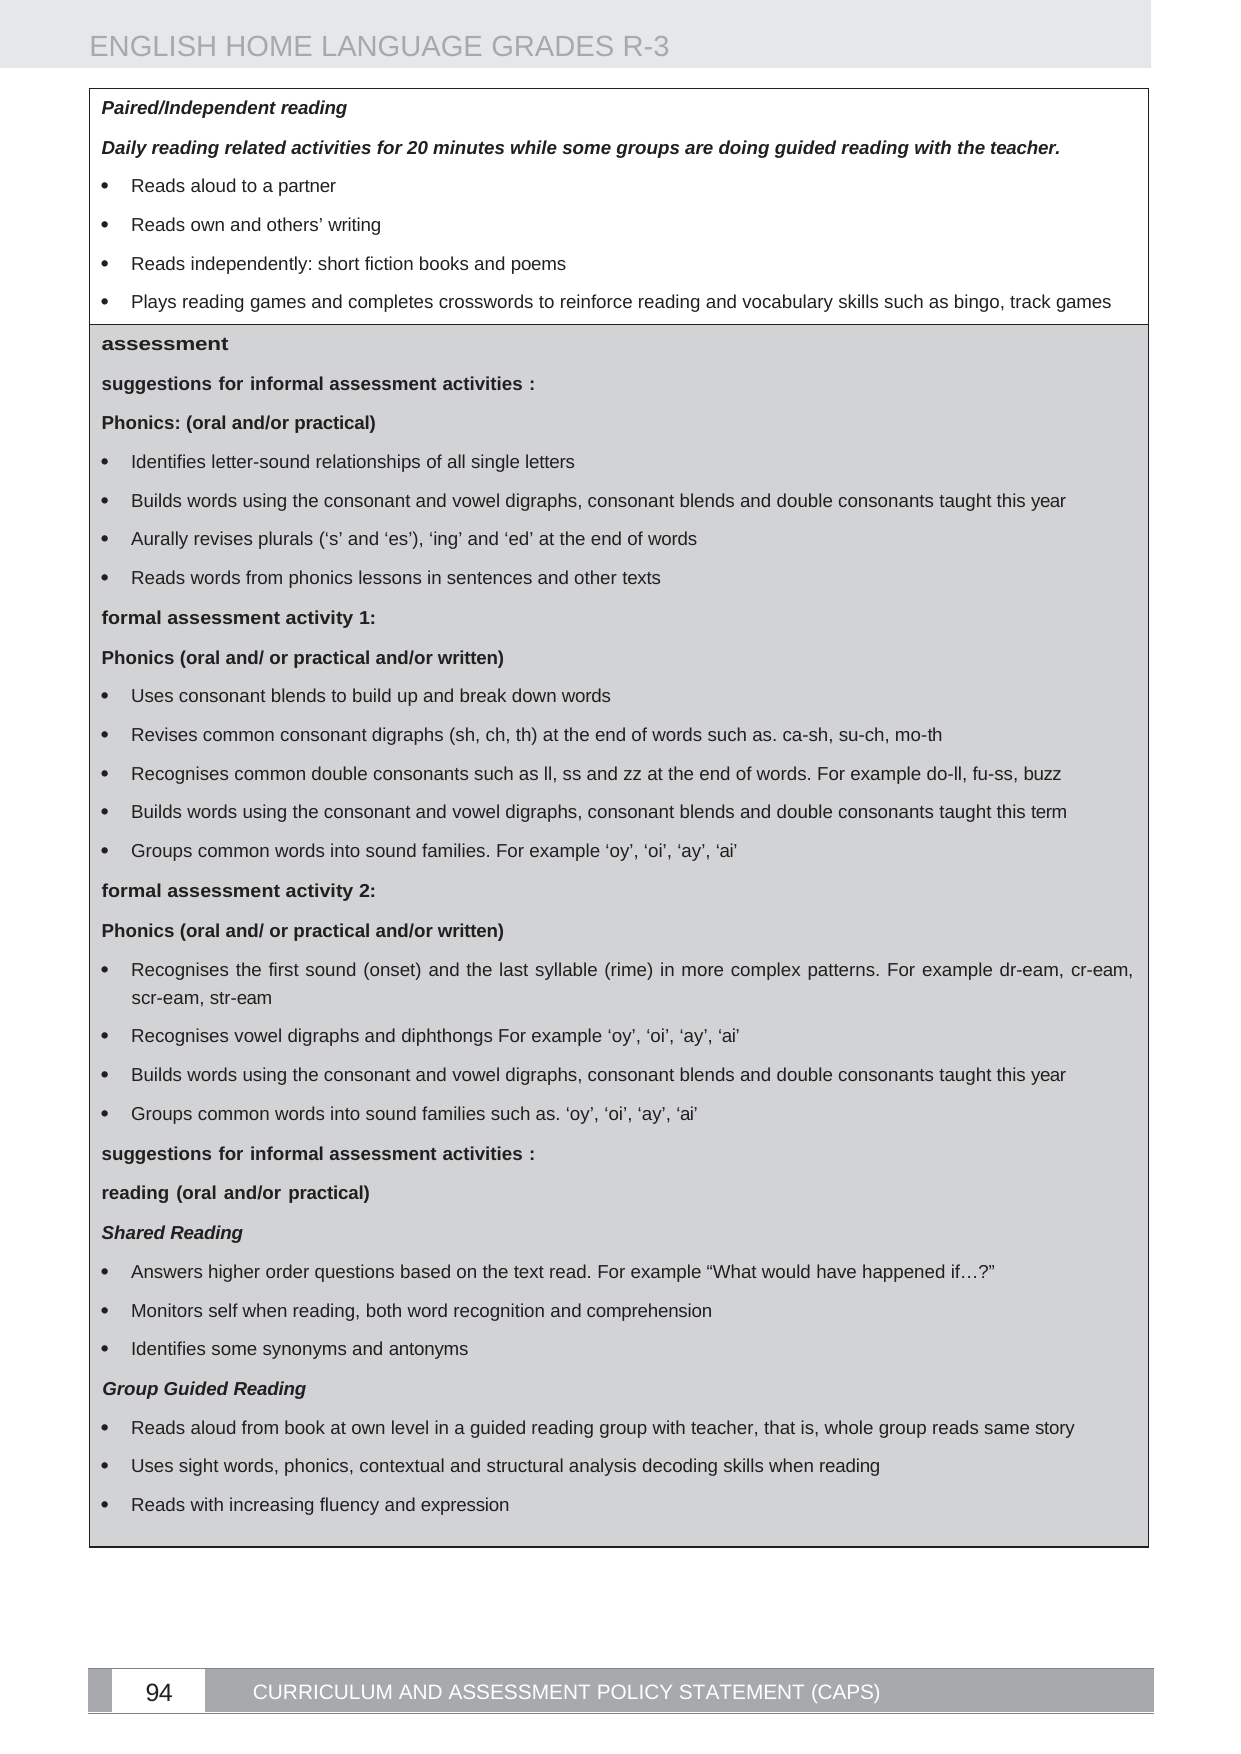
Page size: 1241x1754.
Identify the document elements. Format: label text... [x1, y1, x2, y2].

table_header Paired/Independent reading Daily reading related activities for 20 minutes while some groups are doing guided reading with the teacher. Reads aloud to a partner Reads own and others’ writing Reads independently: short fiction books and poems Plays reading games and completes crosswords to reinforce reading and vocabulary skills such as bingo, track games [90, 89, 1148, 324]
table_cell assessment suggestions for informal assessment activities : Phonics: (oral and/or practical) Identifies letter-sound relationships of all single letters Builds words using the consonant and vowel digraphs, consonant blends and double consonants taught this year Aurally revises plurals (‘s’ and ‘es’), ‘ing’ and ‘ed’ at the end of words Reads words from phonics lessons in sentences and other texts formal assessment activity 1: Phonics (oral and/ or practical and/or written) Uses consonant blends to build up and break down words Revises common consonant digraphs (sh, ch, th) at the end of words such as. ca-sh, su-ch, mo-th Recognises common double consonants such as ll, ss and zz at the end of words. For example do-ll, fu-ss, buzz Builds words using the consonant and vowel digraphs, consonant blends and double consonants taught this term Groups common words into sound families. For example ‘oy’, ‘oi’, ‘ay’, ‘ai’ formal assessment activity 2: Phonics (oral and/ or practical and/or written) Recognises the first sound (onset) and the last syllable (rime) in more complex patterns. For example dr-eam, cr-eam, scr-eam, str-eam Recognises vowel digraphs and diphthongs For example ‘oy’, ‘oi’, ‘ay’, ‘ai’ Builds words using the consonant and vowel digraphs, consonant blends and double consonants taught this year Groups common words into sound families such as. ‘oy’, ‘oi’, ‘ay’, ‘ai’ suggestions for informal assessment activities : reading (oral and/or practical) Shared Reading Answers higher order questions based on the text read. For example “What would have happened if…?” Monitors self when reading, both word recognition and comprehension Identifies some synonyms and antonyms Group Guided Reading Reads aloud from book at own level in a guided reading group with teacher, that is, whole group reads same story Uses sight words, phonics, contextual and structural analysis decoding skills when reading Reads with increasing fluency and expression [90, 325, 1148, 1546]
